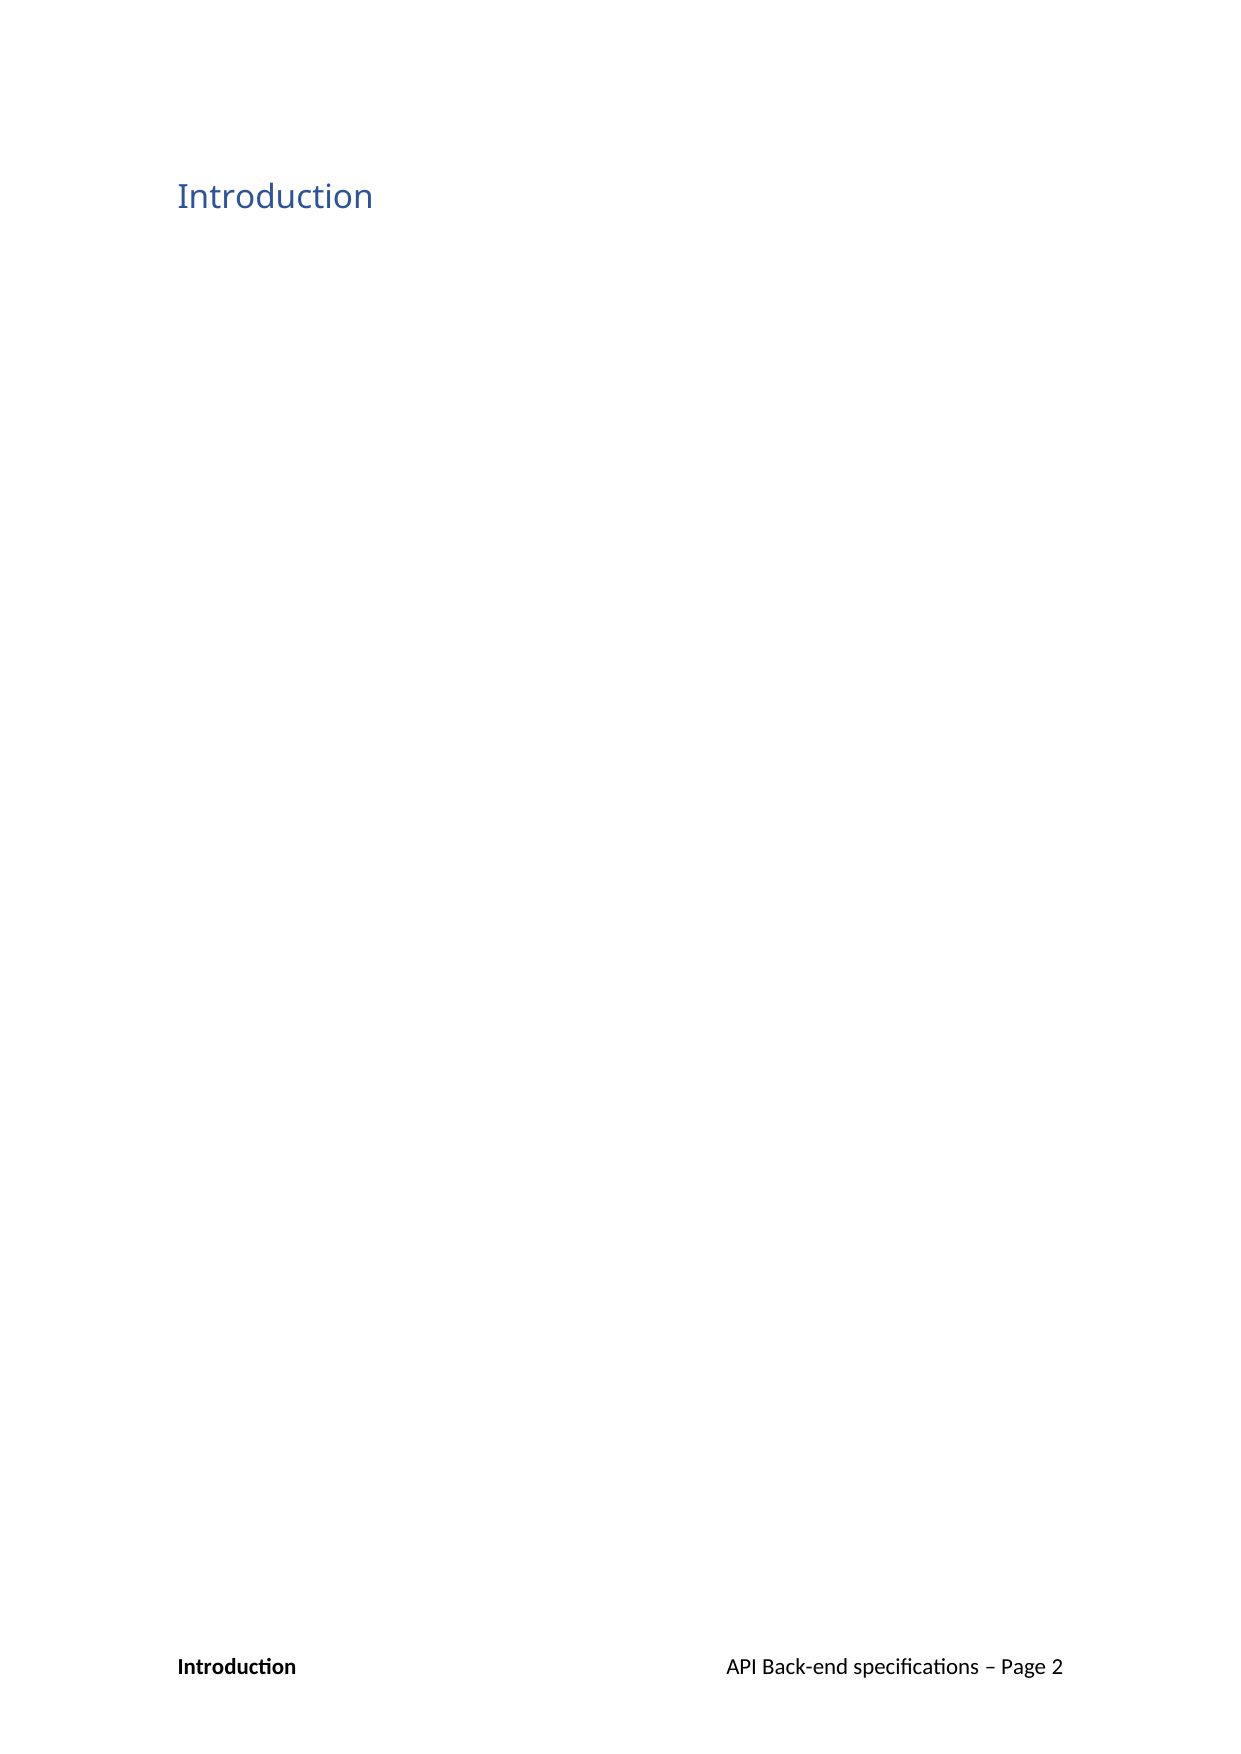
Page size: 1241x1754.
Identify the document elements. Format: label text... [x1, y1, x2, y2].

subtitle Introduction [177, 173, 1063, 218]
